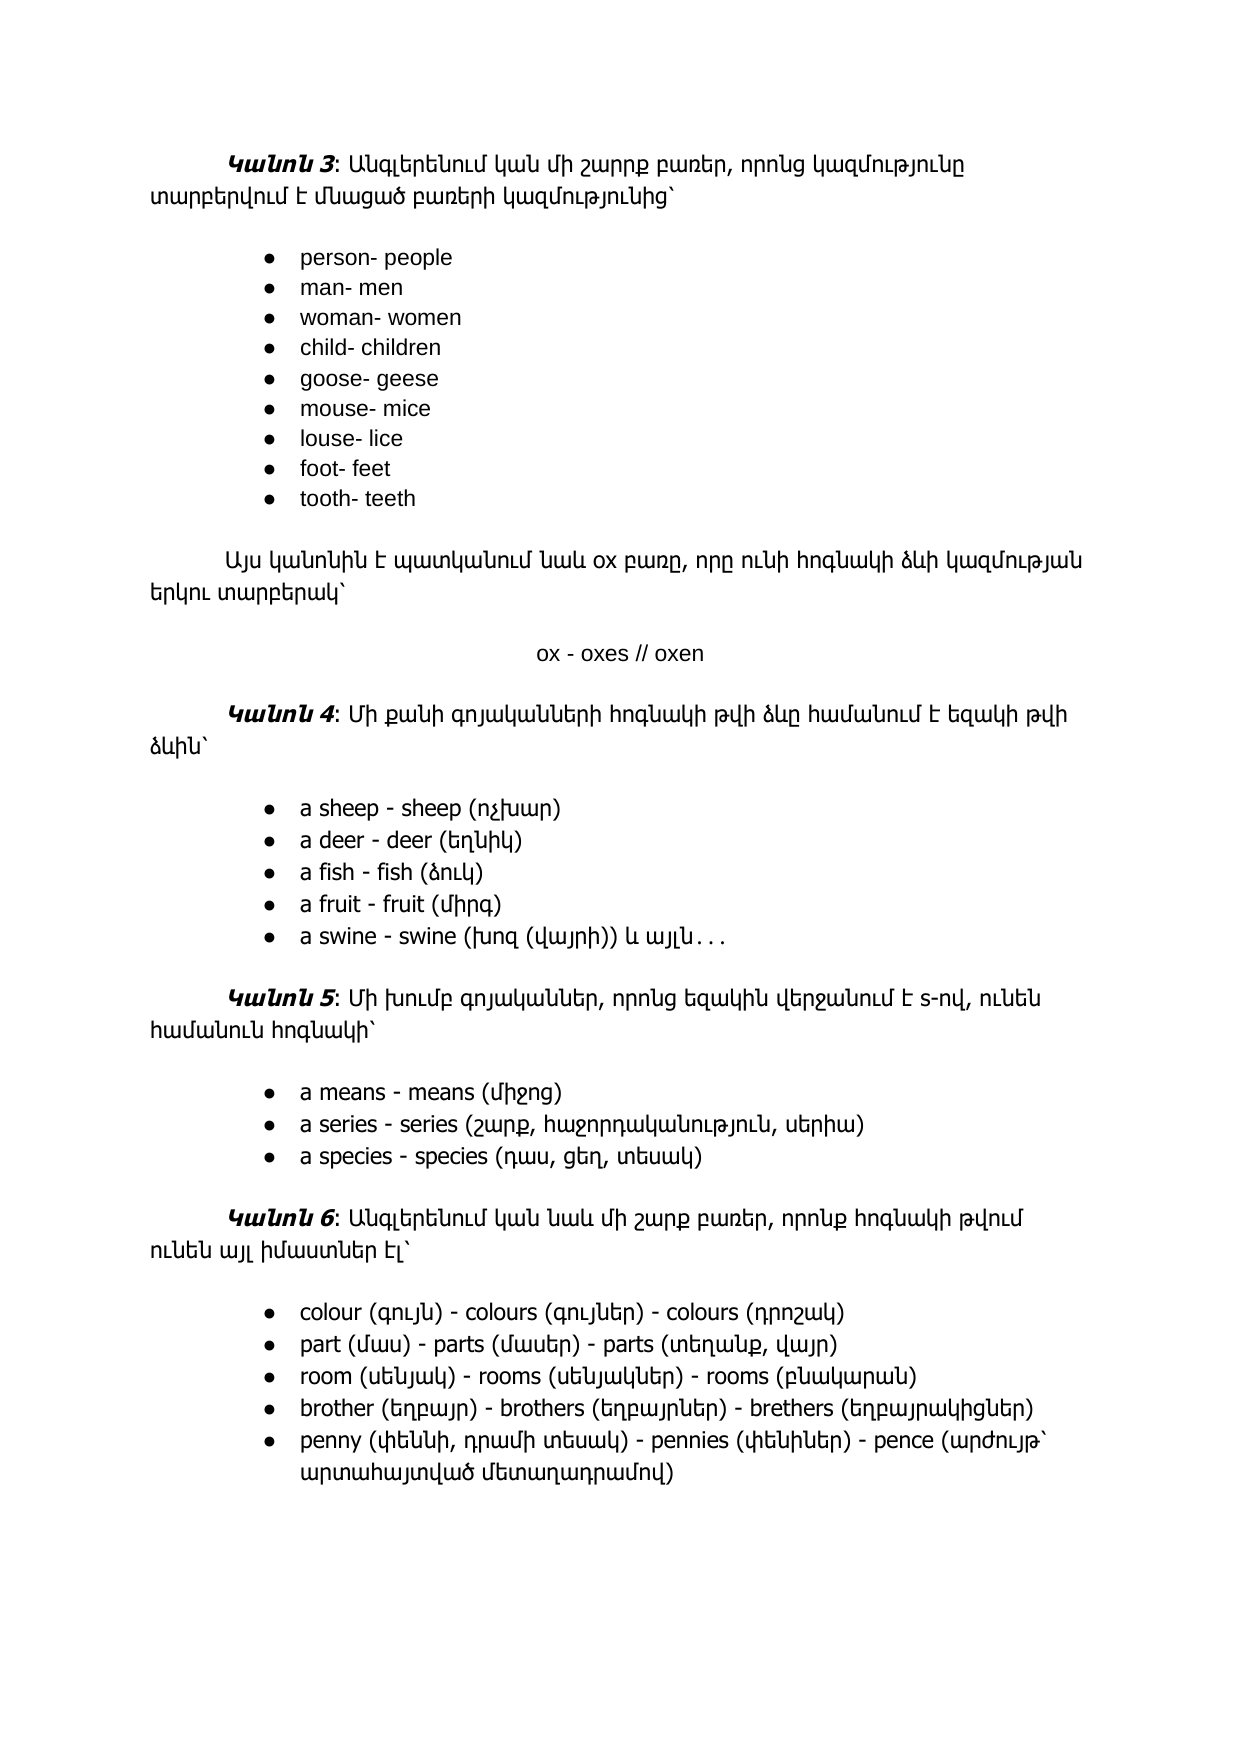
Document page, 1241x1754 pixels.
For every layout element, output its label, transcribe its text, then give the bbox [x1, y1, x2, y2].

list a fish - fish (ձուկ) [262, 858, 1090, 886]
text Կանոն 3։ Անգլերենում կան մի շարրք բառեր, որոնց կազմությունը տարբերվում է մնացած բառերի կազմությունից՝ [150, 150, 1090, 209]
text Կանոն 6։ Անգլերենում կան նաև մի շարք բառեր, որոնք հոգնակի թվում ունեն այլ իմաստներ էլ՝ [150, 1204, 1090, 1263]
text Այս կանոնին է պատկանում նաև ox բառը, որը ունի հոգնակի ձևի կազմության երկու տարբերակ՝ [150, 546, 1090, 605]
list a species - species (դաս, ցեղ, տեսակ) [262, 1142, 1090, 1169]
list man- men [262, 274, 1090, 300]
list a fruit - fruit (միրգ) [262, 890, 1090, 917]
text Կանոն 5։ Մի խումբ գոյականներ, որոնց եզակին վերջանում է s-ով, ունեն համանուն հոգնակի՝ [150, 984, 1090, 1043]
list part (մաս) - parts (մասեր) - parts (տեղանք, վայր) [262, 1329, 1090, 1357]
list tooth- teeth [262, 485, 1090, 512]
list a swine - swine (խոզ (վայրի)) և այլն․․․ [262, 922, 1090, 949]
list room (սենյակ) - rooms (սենյակներ) - rooms (բնակարան) [262, 1361, 1090, 1389]
text Կանոն 4։ Մի քանի գոյականների հոգնակի թվի ձևը համանում է եզակի թվի ձևին՝ [150, 700, 1090, 759]
list woman- women [262, 304, 1090, 331]
list penny (փեննի, դրամի տեսակ) - pennies (փենիներ) - pence (արժույթ՝ արտահայտված մետաղադրամով) [262, 1425, 1090, 1485]
list child- children [262, 334, 1090, 361]
text ox - oxes // oxen [150, 639, 1090, 666]
list colour (գույն) - colours (գույներ) - colours (դրոշակ) [262, 1297, 1090, 1325]
list a means - means (միջոց) [262, 1078, 1090, 1105]
list louse- lice [262, 425, 1090, 451]
list brother (եղբայր) - brothers (եղբայրներ) - brethers (եղբայրակիցներ) [262, 1393, 1090, 1421]
list a deer - deer (եղնիկ) [262, 826, 1090, 853]
list foot- feet [262, 455, 1090, 482]
list a sheep - sheep (ոչխար) [262, 794, 1090, 822]
list mouse- mice [262, 395, 1090, 421]
list person- people [262, 244, 1090, 270]
list a series - series (շարք, հաջորդականություն, սերիա) [262, 1109, 1090, 1137]
list goose- geese [262, 364, 1090, 391]
